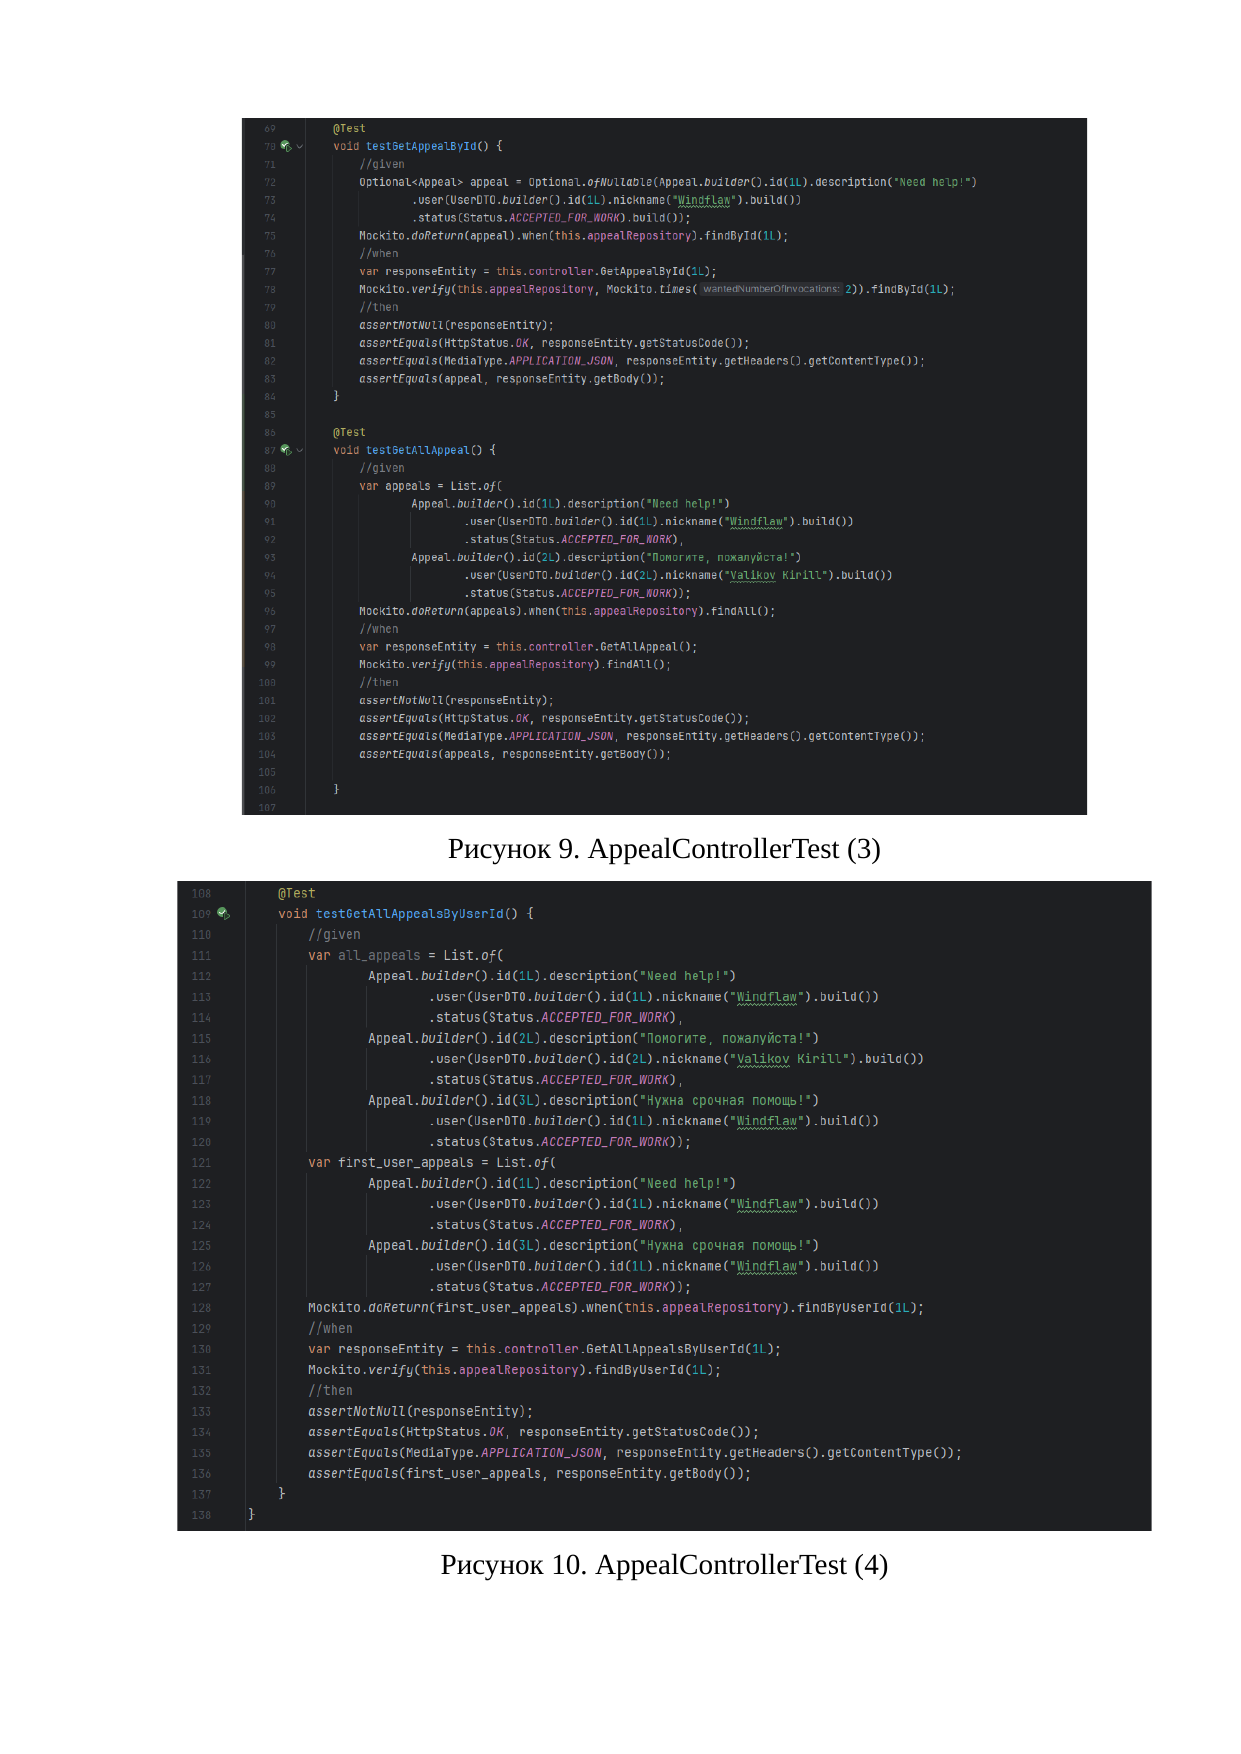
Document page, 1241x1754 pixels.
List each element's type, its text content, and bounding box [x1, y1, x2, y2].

picture [241, 118, 1088, 815]
text Рисунок 9. AppealControllerTest (3) [177, 832, 1152, 865]
picture [177, 881, 1152, 1531]
text Рисунок 10. AppealControllerTest (4) [177, 1547, 1152, 1581]
